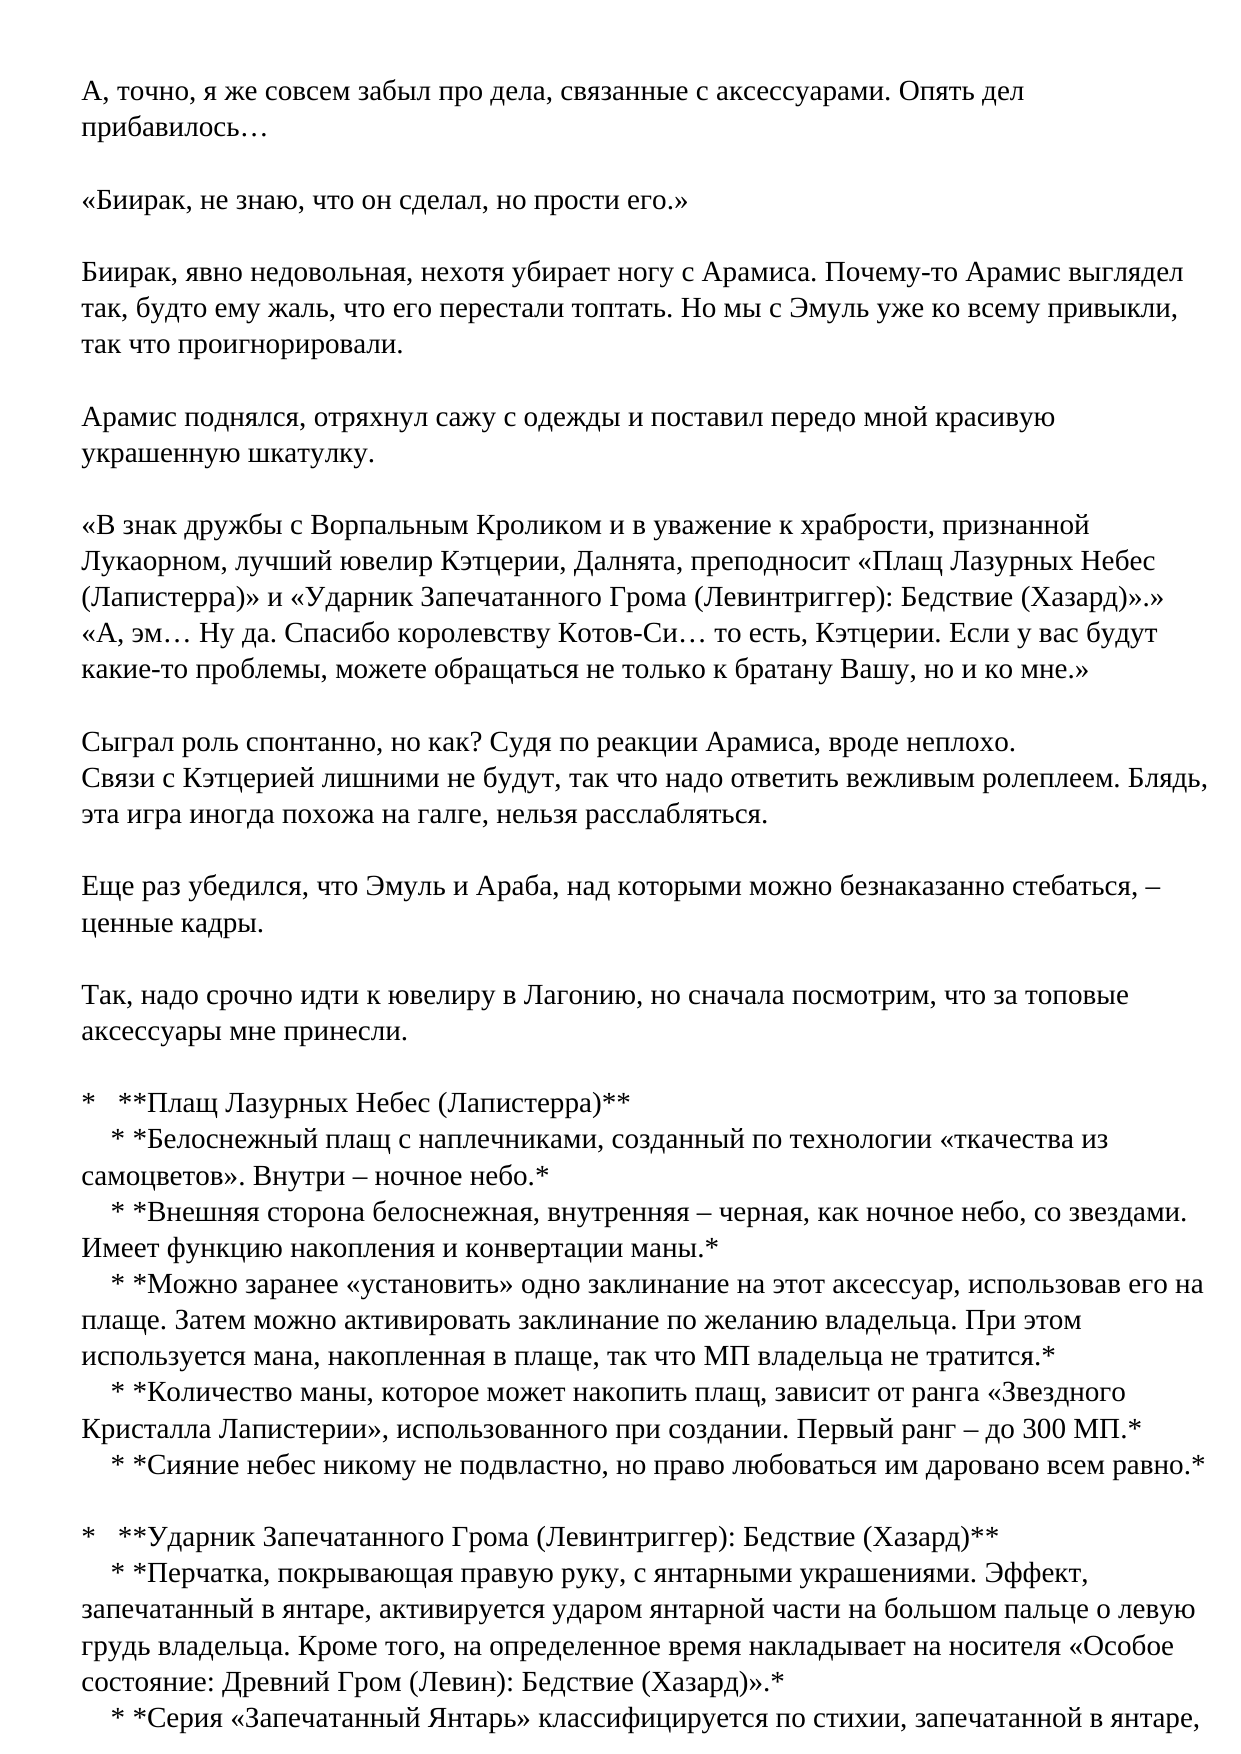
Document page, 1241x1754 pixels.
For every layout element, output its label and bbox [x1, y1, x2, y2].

text [81, 37, 1215, 1733]
